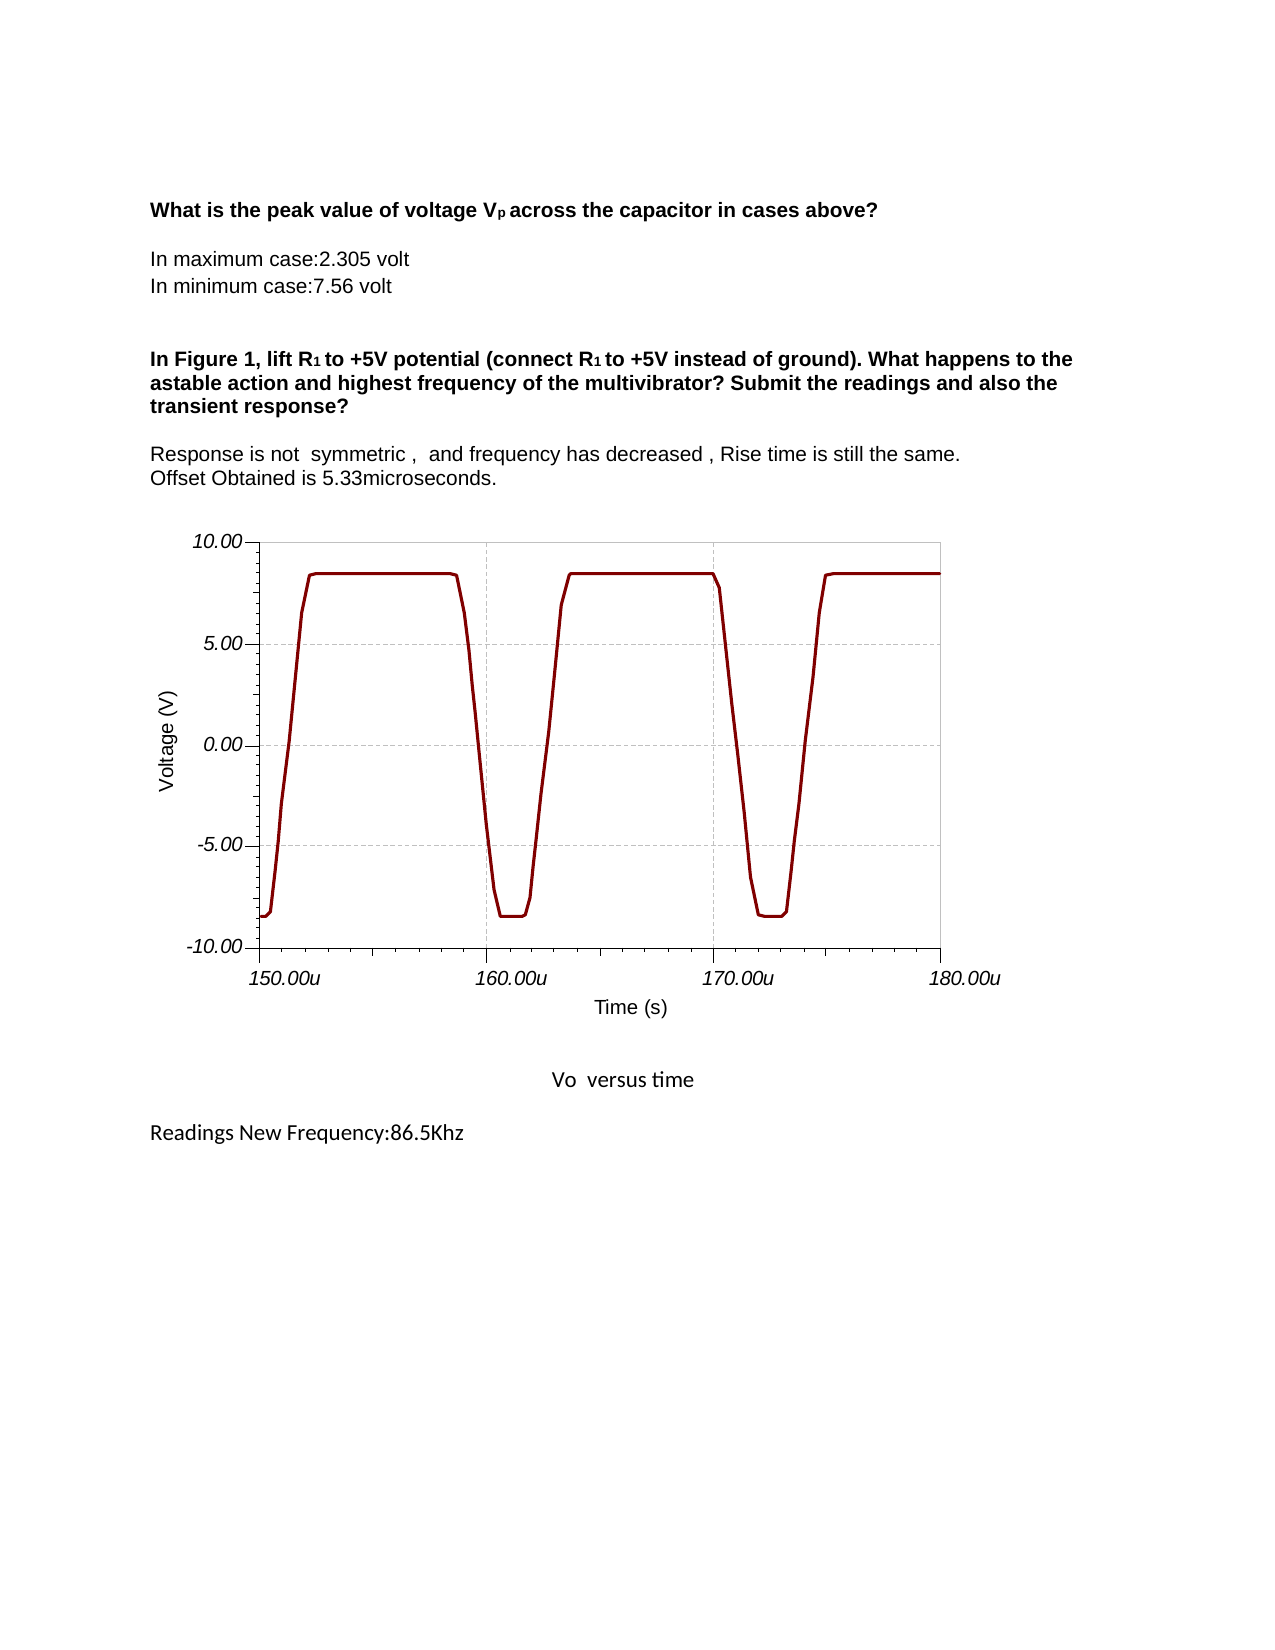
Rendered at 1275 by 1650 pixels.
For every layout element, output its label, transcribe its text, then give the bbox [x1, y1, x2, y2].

text In Figure 1, lift R1 to +5V potential (connect R1 to +5V instead of ground). What happens to the astable action and highest frequency of the multivibrator? Submit the readings and also the transient response? [150, 322, 1125, 418]
text Vo versus time [150, 1065, 1125, 1093]
text In maximum case:2.305 volt In minimum case:7.56 volt [150, 247, 1125, 298]
text Offset Obtained is 5.33microseconds. [150, 466, 1125, 490]
text Response is not symmetric , and frequency has decreased , Rise time is still the same. [150, 442, 1125, 466]
text What is the peak value of voltage Vp across the capacitor in cases above? [150, 198, 1125, 222]
text Readings New Frequency:86.5Khz [150, 1118, 1125, 1146]
